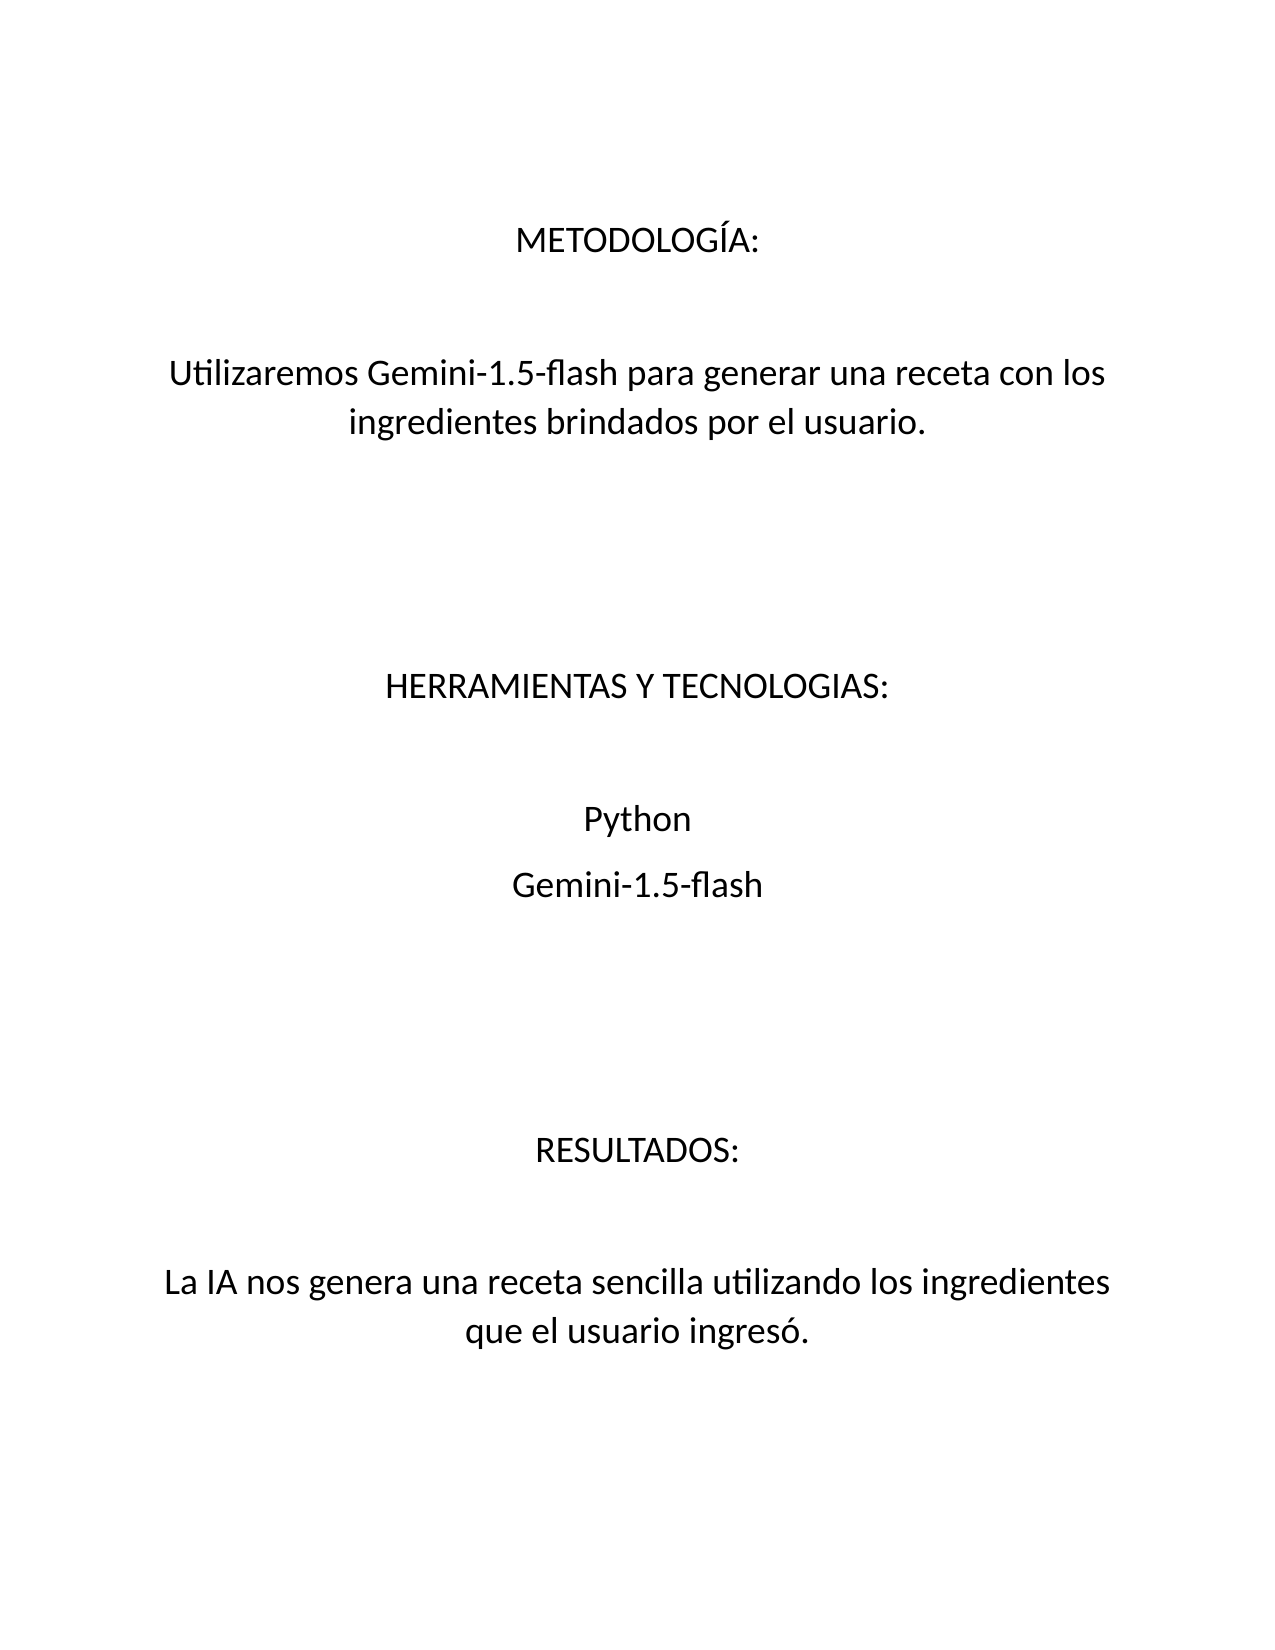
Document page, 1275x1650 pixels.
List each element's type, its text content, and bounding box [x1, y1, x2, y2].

text Utilizaremos Gemini-1.5-flash para generar una receta con los ingredientes brindados por el usuario. [150, 348, 1125, 444]
text Python [150, 795, 1125, 841]
text RESULTADOS: [150, 1126, 1125, 1171]
text La IA nos genera una receta sencilla utilizando los ingredientes que el usuario ingresó. [150, 1258, 1125, 1353]
text Gemini-1.5-flash [150, 861, 1125, 907]
text METODOLOGÍA: [150, 216, 1125, 262]
text HERRAMIENTAS Y TECNOLOGIAS: [150, 662, 1125, 708]
